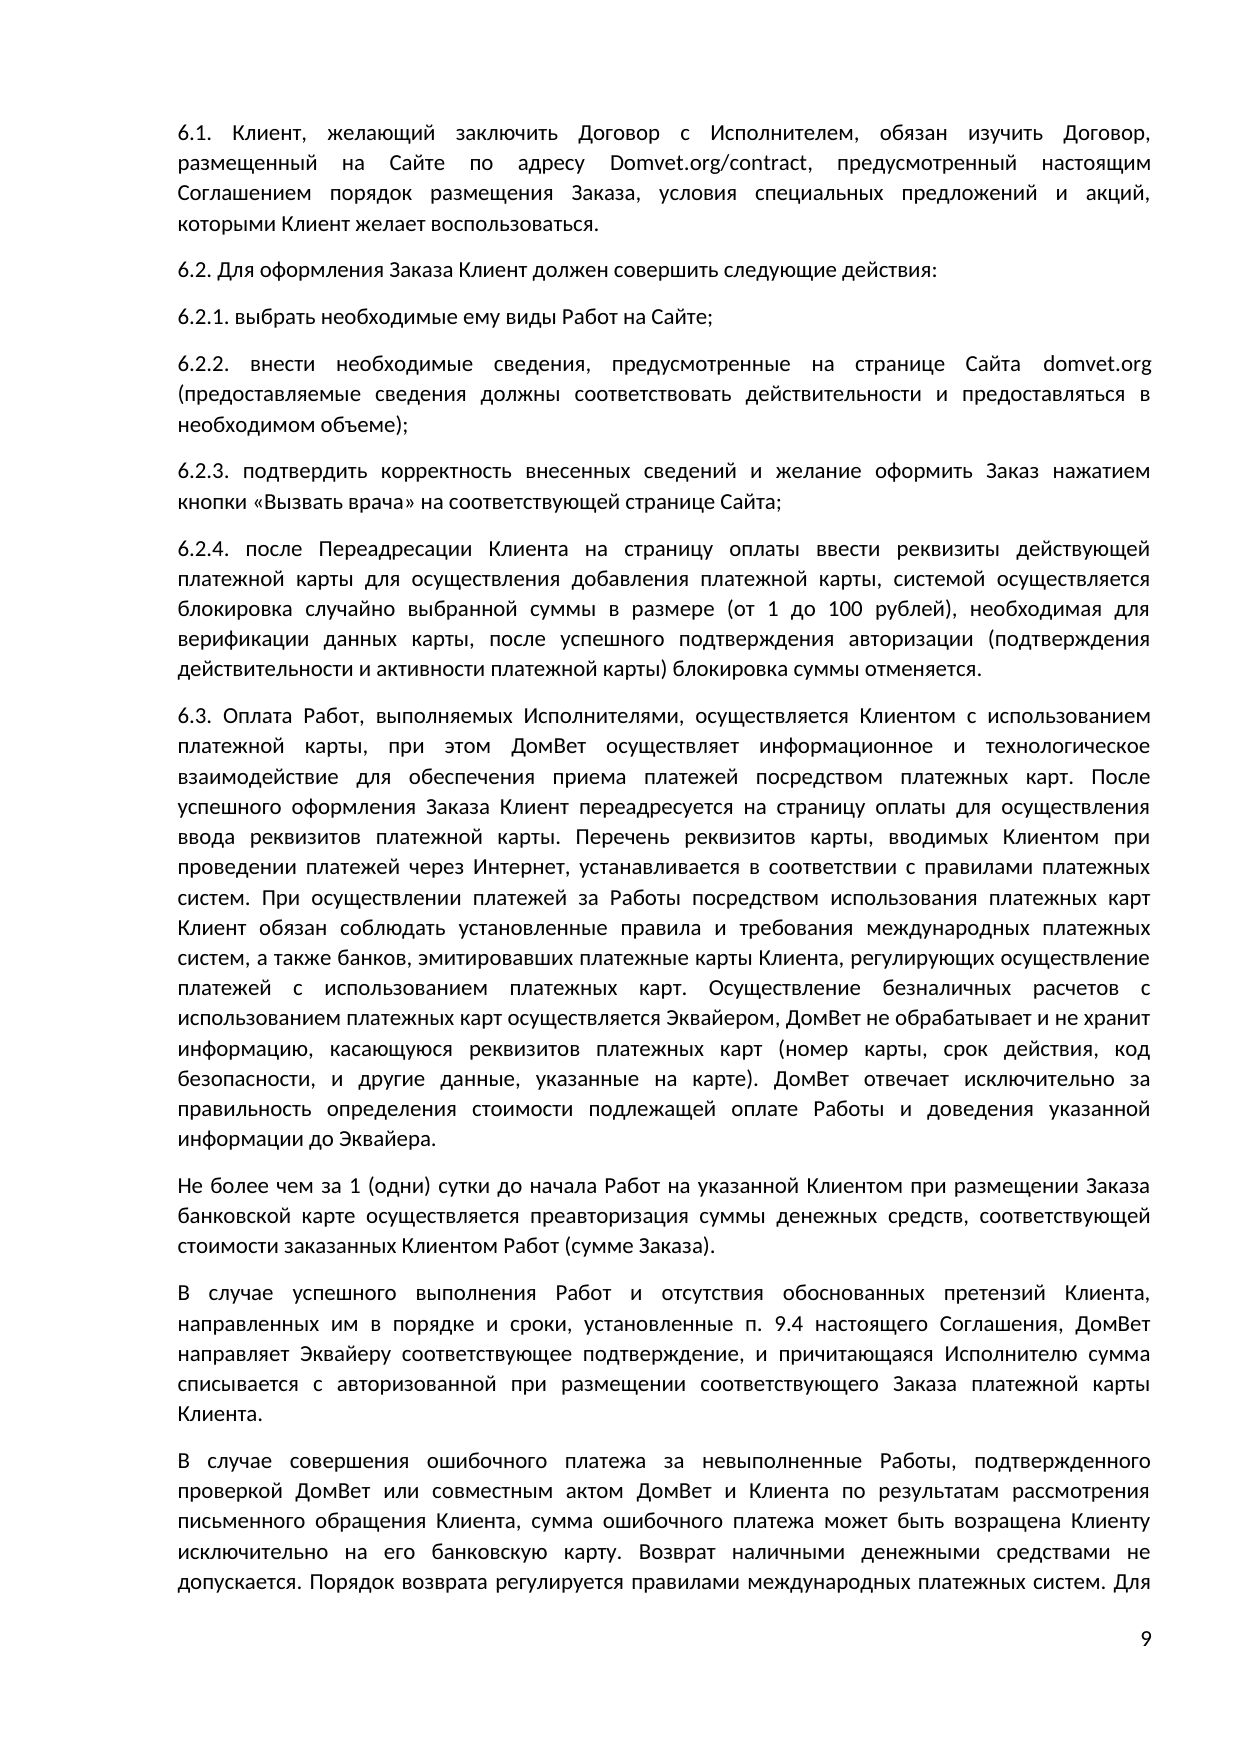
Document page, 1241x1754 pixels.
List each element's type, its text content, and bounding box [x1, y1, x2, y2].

text 6.2.2. внести необходимые сведения, предусмотренные на странице Сайта domvet.org (предоставляемые сведения должны соответствовать действительности и предоставляться в необходимом объеме); [177, 349, 1152, 438]
text 6.1. Клиент, желающий заключить Договор с Исполнителем, обязан изучить Договор, размещенный на Сайте по адресу Domvet.org/contract, предусмотренный настоящим Соглашением порядок размещения Заказа, условия специальных предложений и акций, которыми Клиент желает воспользоваться. [177, 118, 1152, 237]
text Не более чем за 1 (одни) сутки до начала Работ на указанной Клиентом при размещении Заказа банковской карте осуществляется преавторизация суммы денежных средств, соответствующей стоимости заказанных Клиентом Работ (сумме Заказа). [177, 1171, 1152, 1260]
text 6.2.1. выбрать необходимые ему виды Работ на Сайте; [177, 302, 1152, 331]
text 6.2. Для оформления Заказа Клиент должен совершить следующие действия: [177, 256, 1152, 284]
text 6.2.3. подтвердить корректность внесенных сведений и желание оформить Заказ нажатием кнопки «Вызвать врача» на соответствующей странице Сайта; [177, 457, 1152, 515]
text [177, 1446, 1152, 1595]
text 6.3. Оплата Работ, выполняемых Исполнителями, осуществляется Клиентом с использованием платежной карты, при этом ДомВет осуществляет информационное и технологическое взаимодействие для обеспечения приема платежей посредством платежных карт. После успешного оформления Заказа Клиент переадресуется на страницу оплаты для осуществления ввода реквизитов платежной карты. Перечень реквизитов карты, вводимых Клиентом при проведении платежей через Интернет, устанавливается в соответствии с правилами платежных систем. При осуществлении платежей за Работы посредством использования платежных карт Клиент обязан соблюдать установленные правила и требования международных платежных систем, а также банков, эмитировавших платежные карты Клиента, регулирующих осуществление платежей с использованием платежных карт. Осуществление безналичных расчетов с использованием платежных карт осуществляется Эквайером, ДомВет не обрабатывает и не хранит информацию, касающуюся реквизитов платежных карт (номер карты, срок действия, код безопасности, и другие данные, указанные на карте). ДомВет отвечает исключительно за правильность определения стоимости подлежащей оплате Работы и доведения указанной информации до Эквайера. [177, 701, 1152, 1152]
text В случае успешного выполнения Работ и отсутствия обоснованных претензий Клиента, направленных им в порядке и сроки, установленные п. 9.4 настоящего Соглашения, ДомВет направляет Эквайеру соответствующее подтверждение, и причитающаяся Исполнителю сумма списывается с авторизованной при размещении соответствующего Заказа платежной карты Клиента. [177, 1278, 1152, 1427]
text 6.2.4. после Переадресации Клиента на страницу оплаты ввести реквизиты действующей платежной карты для осуществления добавления платежной карты, системой осуществляется блокировка случайно выбранной суммы в размере (от 1 до 100 рублей), необходимая для верификации данных карты, после успешного подтверждения авторизации (подтверждения действительности и активности платежной карты) блокировка суммы отменяется. [177, 534, 1152, 683]
